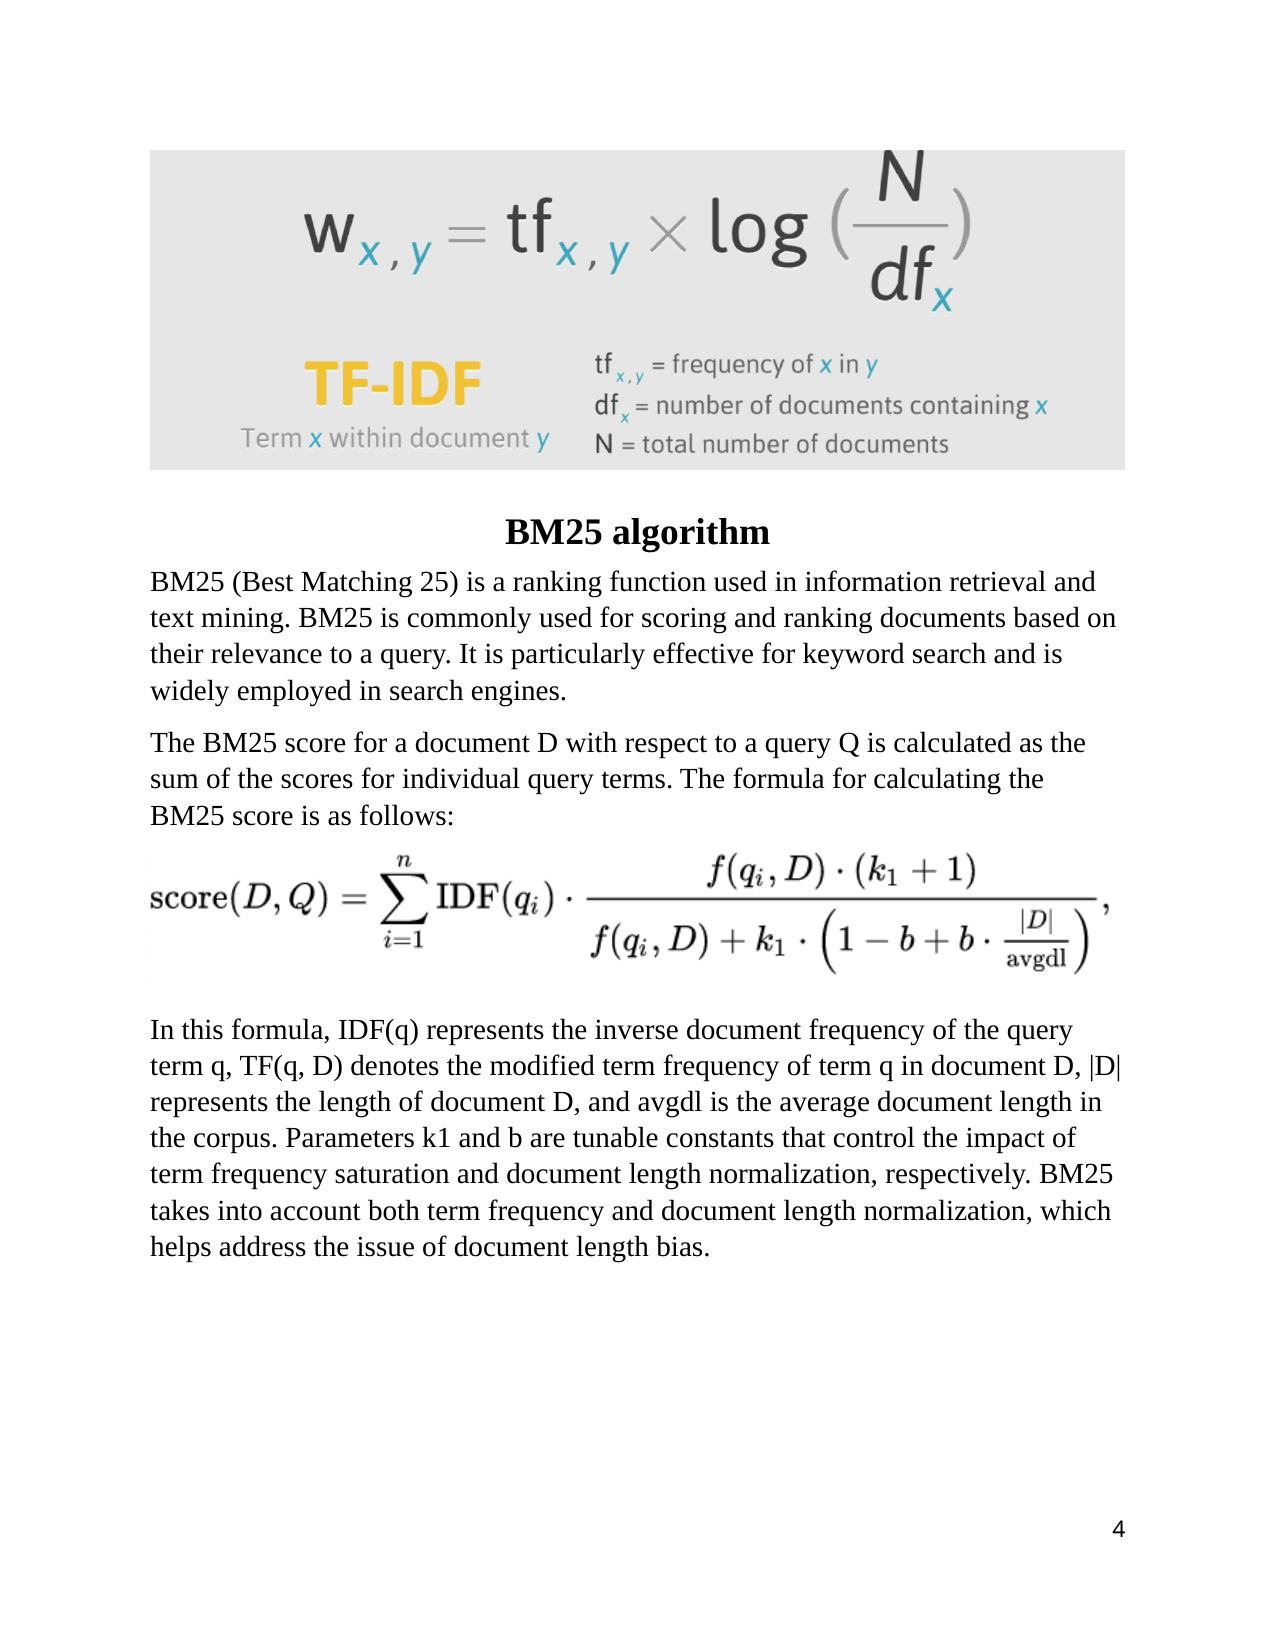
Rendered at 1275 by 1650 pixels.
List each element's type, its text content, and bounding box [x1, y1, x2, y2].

text BM25 (Best Matching 25) is a ranking function used in information retrieval and text mining. BM25 is commonly used for scoring and ranking documents based on their relevance to a query. It is particularly effective for keyword search and is widely employed in search engines. [150, 564, 1125, 706]
picture [150, 850, 1125, 993]
subtitle BM25 algorithm [150, 509, 1125, 552]
text In this formula, IDF(q) represents the inverse document frequency of the query term q, TF(q, D) denotes the modified term frequency of term q in document D, |D| represents the length of document D, and avgdl is the average document length in the corpus. Parameters k1 and b are tunable constants that control the impact of term frequency saturation and document length normalization, respectively. BM25 takes into account both term frequency and document length normalization, which helps address the issue of document length bias. [150, 1012, 1125, 1262]
picture [150, 150, 1125, 470]
text The BM25 score for a document D with respect to a query Q is calculated as the sum of the scores for individual query terms. The formula for calculating the BM25 score is as follows: [150, 726, 1125, 831]
